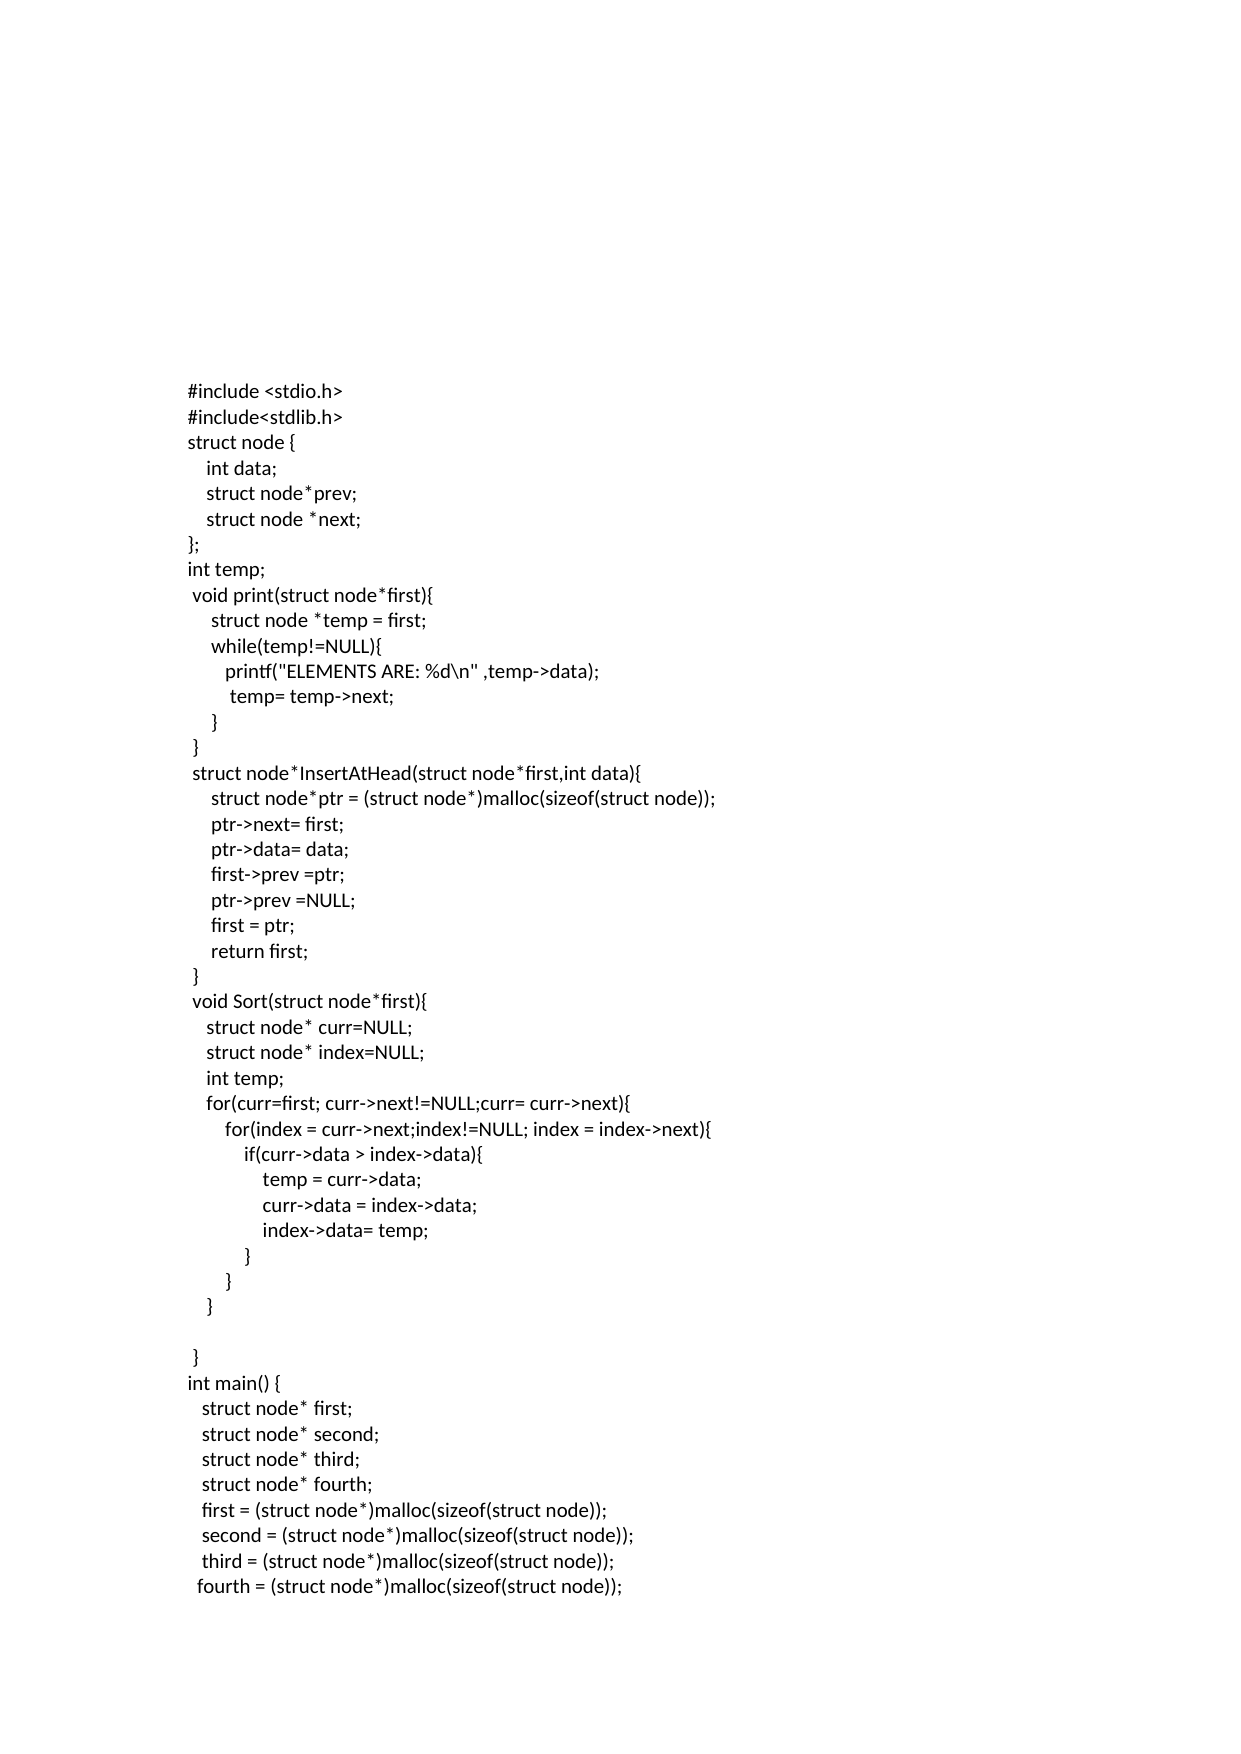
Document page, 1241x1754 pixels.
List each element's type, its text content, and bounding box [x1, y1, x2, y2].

text } [187, 734, 1053, 760]
text int main() { [187, 1370, 1053, 1395]
text struct node { [187, 429, 1053, 455]
text struct node *temp = first; [187, 607, 1053, 633]
text ptr->prev =NULL; [187, 887, 1053, 912]
text second = (struct node*)malloc(sizeof(struct node)); [187, 1522, 1053, 1548]
text curr->data = index->data; [187, 1192, 1053, 1217]
text printf("ELEMENTS ARE: %d\n" ,temp->data); [187, 658, 1053, 684]
text } [187, 1268, 1053, 1294]
text } [187, 1344, 1053, 1370]
text return first; [187, 938, 1053, 963]
text fourth = (struct node*)malloc(sizeof(struct node)); [187, 1573, 1053, 1599]
text struct node* curr=NULL; [187, 1014, 1053, 1039]
text for(index = curr->next;index!=NULL; index = index->next){ [187, 1116, 1053, 1141]
text ptr->next= first; [187, 811, 1053, 836]
text index->data= temp; [187, 1217, 1053, 1243]
text if(curr->data > index->data){ [187, 1141, 1053, 1167]
text for(curr=first; curr->next!=NULL;curr= curr->next){ [187, 1090, 1053, 1116]
text ptr->data= data; [187, 836, 1053, 862]
text int temp; [187, 1065, 1053, 1090]
text struct node* third; [187, 1446, 1053, 1472]
text first = ptr; [187, 912, 1053, 938]
text int temp; [187, 557, 1053, 582]
text struct node* second; [187, 1421, 1053, 1446]
text void Sort(struct node*first){ [187, 989, 1053, 1014]
text } [187, 1294, 1053, 1319]
text }; [187, 531, 1053, 557]
text first->prev =ptr; [187, 862, 1053, 887]
text #include <stdio.h> [187, 379, 1053, 404]
text temp = curr->data; [187, 1167, 1053, 1192]
text #include<stdlib.h> [187, 404, 1053, 429]
text temp= temp->next; [187, 684, 1053, 709]
text third = (struct node*)malloc(sizeof(struct node)); [187, 1548, 1053, 1573]
text struct node* index=NULL; [187, 1039, 1053, 1065]
text struct node*ptr = (struct node*)malloc(sizeof(struct node)); [187, 785, 1053, 811]
text struct node* first; [187, 1395, 1053, 1421]
text while(temp!=NULL){ [187, 633, 1053, 658]
text struct node*prev; [187, 480, 1053, 506]
text int data; [187, 455, 1053, 480]
text struct node*InsertAtHead(struct node*first,int data){ [187, 760, 1053, 785]
text void print(struct node*first){ [187, 582, 1053, 607]
text struct node *next; [187, 506, 1053, 531]
text } [187, 709, 1053, 734]
text } [187, 1243, 1053, 1268]
text } [187, 963, 1053, 989]
text struct node* fourth; [187, 1472, 1053, 1497]
text first = (struct node*)malloc(sizeof(struct node)); [187, 1497, 1053, 1522]
